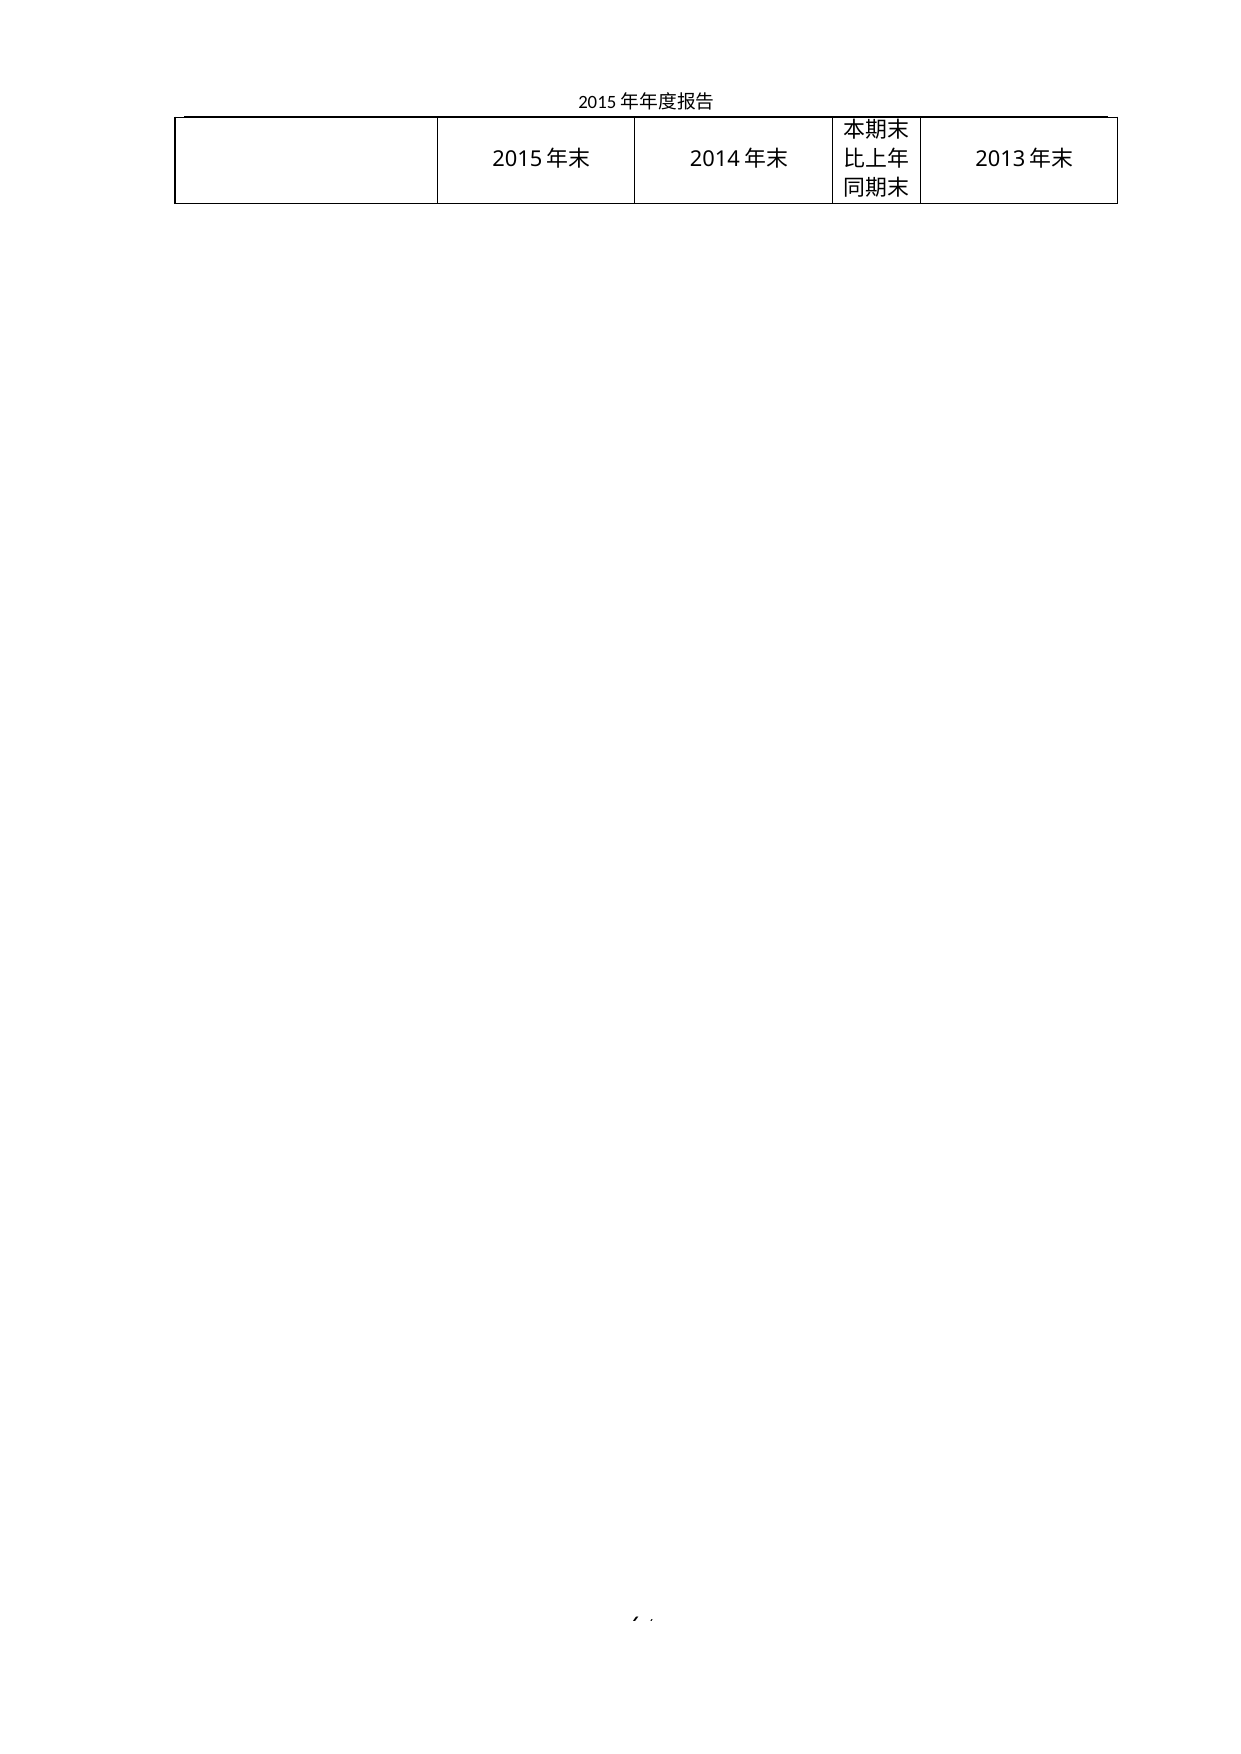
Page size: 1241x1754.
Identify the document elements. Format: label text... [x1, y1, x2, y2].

table_cell [176, 118, 437, 203]
table_cell 2014年末 [635, 118, 832, 203]
table_cell 2015年末 [438, 118, 634, 203]
table_cell 本期末 比上年 同期末 [833, 118, 920, 203]
table_cell 2013年末 [921, 118, 1117, 203]
